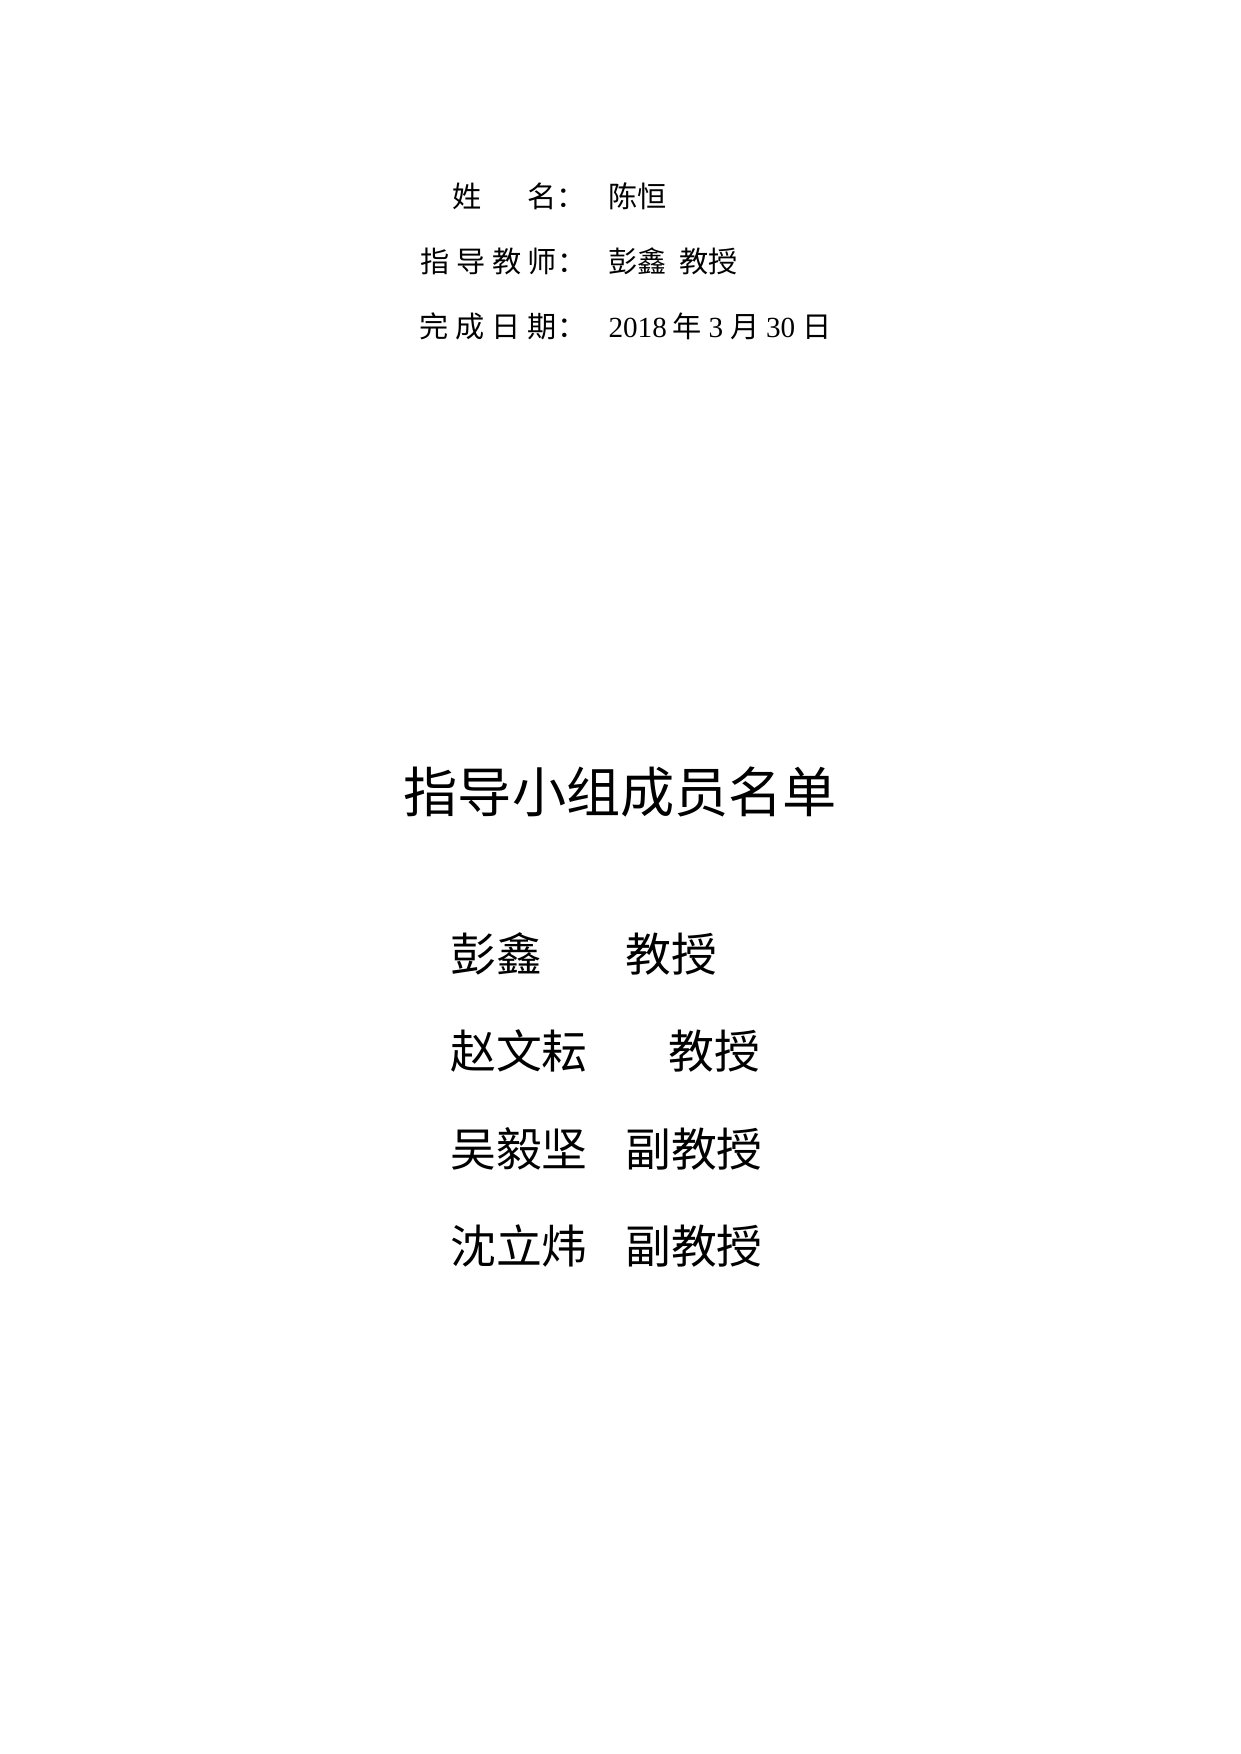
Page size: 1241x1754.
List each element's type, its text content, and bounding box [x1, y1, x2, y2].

table_cell 完 成 日 期： [174, 292, 597, 357]
table_cell 指 导 教 师： [174, 227, 597, 292]
table_cell 2018年 3 月 30 日 [597, 292, 1066, 357]
text 彭鑫 教授 [406, 903, 1053, 1000]
table_cell 姓 名： [174, 162, 597, 227]
text 赵文耘 教授 [406, 1000, 1053, 1098]
table_cell 陈恒 [597, 162, 1066, 227]
text 指导小组成员名单 [187, 740, 1053, 838]
text 沈立炜 副教授 [406, 1195, 1053, 1293]
text 吴毅坚 副教授 [406, 1098, 1053, 1195]
table_cell 彭鑫 教授 [597, 227, 1066, 292]
